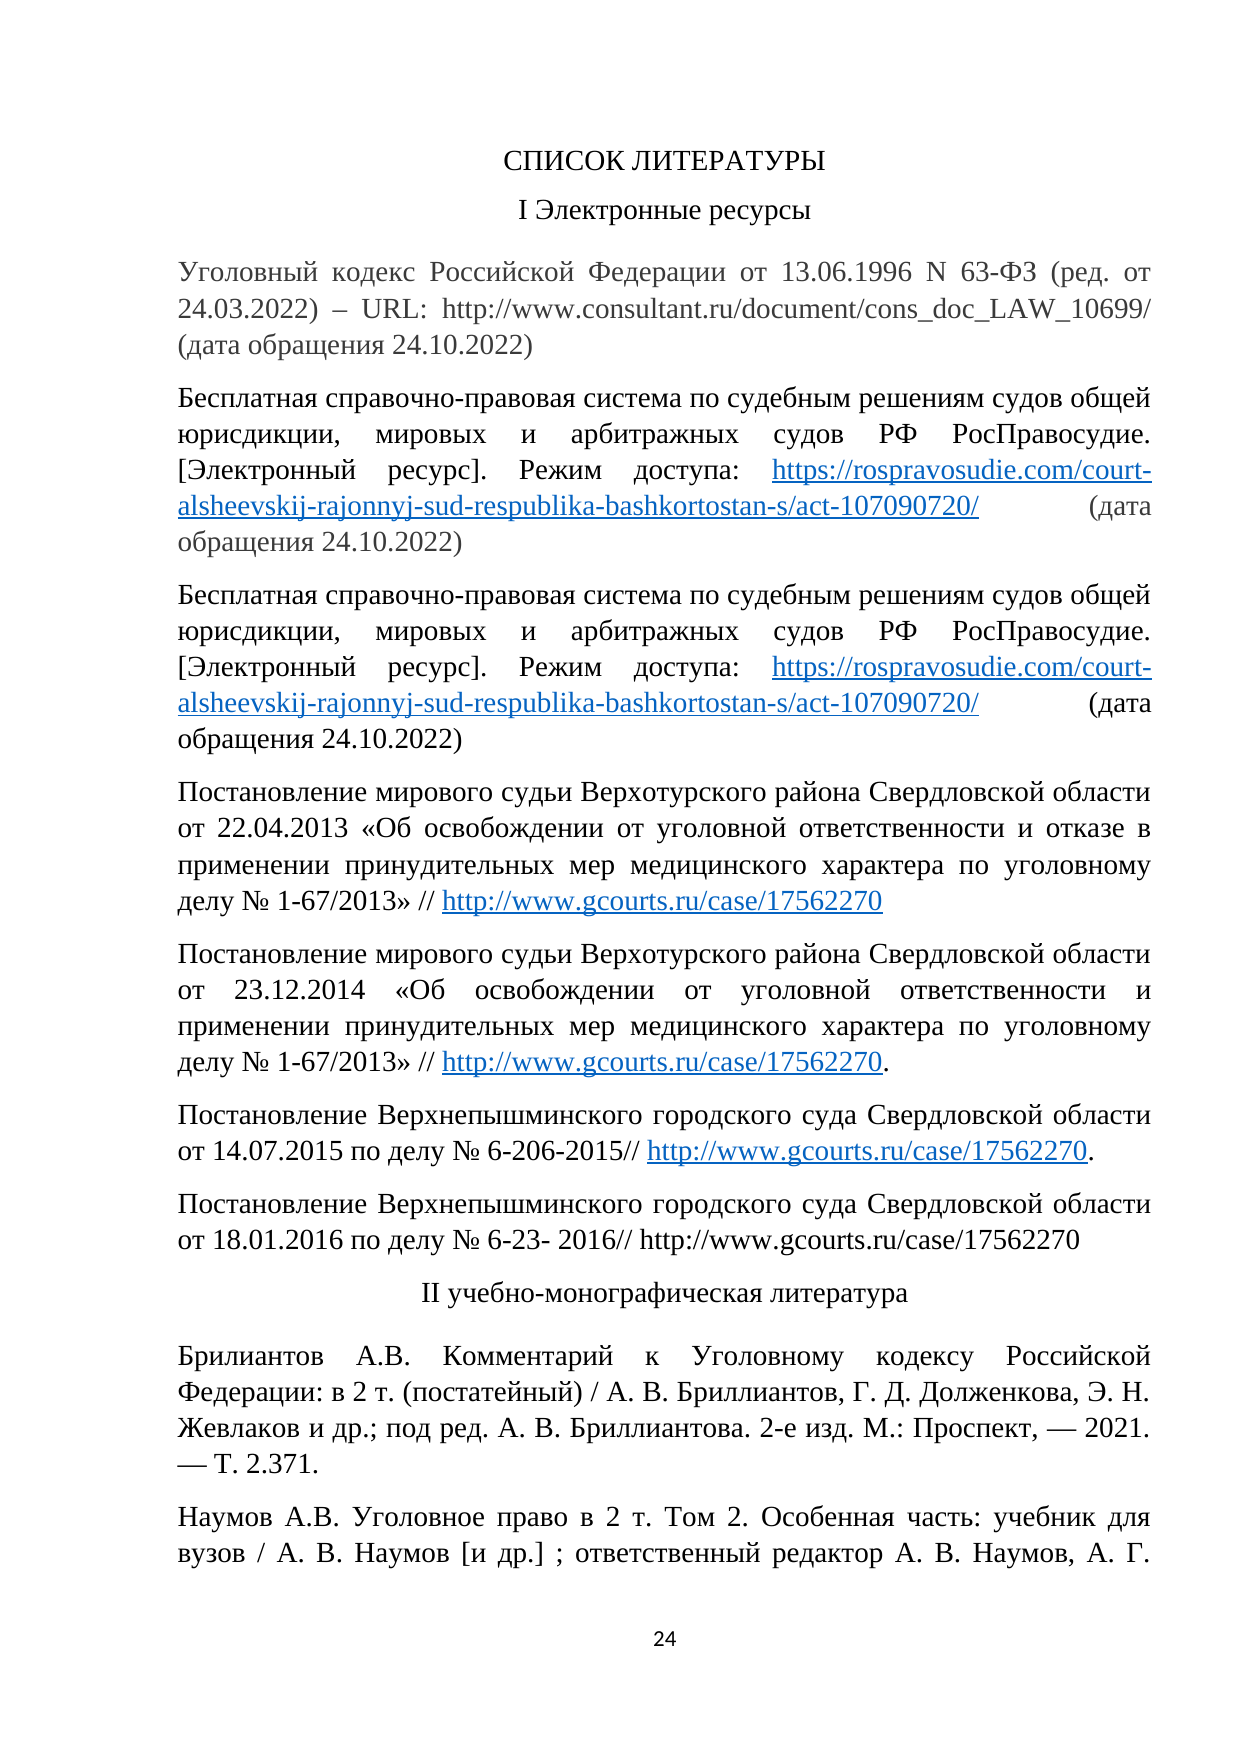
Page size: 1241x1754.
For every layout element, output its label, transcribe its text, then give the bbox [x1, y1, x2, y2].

subtitle СПИСОК ЛИТЕРАТУРЫ [177, 143, 1152, 177]
text Постановление Верхнепышминского городского суда Свердловской области от 18.01.2016 по делу № 6-23- 2016// http://www.gcourts.ru/case/17562270 [177, 1186, 1152, 1256]
text Постановление мирового судьи Верхотурского района Свердловской области от 22.04.2013 «Об освобождении от уголовной ответственности и отказе в применении принудительных мер медицинского характера по уголовному делу № 1-67/2013» // http://www.gcourts.ru/case/17562270 [177, 774, 1152, 916]
text Постановление Верхнепышминского городского суда Свердловской области от 14.07.2015 по делу № 6-206-2015// http://www.gcourts.ru/case/17562270. [177, 1097, 1152, 1167]
text Уголовный кодекс Российской Федерации от 13.06.1996 N 63-ФЗ (ред. от 24.03.2022) – URL: http://www.consultant.ru/document/cons_doc_LAW_10699/ (дата обращения 24.10.2022) [177, 324, 1152, 360]
text Бесплатная справочно-правовая система по судебным решениям судов общей юрисдикции, мировых и арбитражных судов РФ РосПравосудие. [Электронный ресурс]. Режим доступа: https://rospravosudie.com/court-alsheevskij-rajonnyj-sud-respublika-bashkortostan-s/act-107090720/ (дата обращения 24.10.2022) [177, 380, 1152, 558]
text Постановление мирового судьи Верхотурского района Свердловской области от 23.12.2014 «Об освобождении от уголовной ответственности и применении принудительных мер медицинского характера по уголовному делу № 1-67/2013» // http://www.gcourts.ru/case/17562270. [177, 936, 1152, 1078]
text I Электронные ресурсы [177, 192, 1152, 225]
text Бесплатная справочно-правовая система по судебным решениям судов общей юрисдикции, мировых и арбитражных судов РФ РосПравосудие. [Электронный ресурс]. Режим доступа: https://rospravosudie.com/court-alsheevskij-rajonnyj-sud-respublika-bashkortostan-s/act-107090720/ (дата обращения 24.10.2022) [177, 577, 1152, 755]
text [177, 1499, 1152, 1569]
text Брилиантов А.В. Комментарий к Уголовному кодексу Российской Федерации: в 2 т. (постатейный) / А. В. Бриллиантов, Г. Д. Долженкова, Э. Н. Жевлаков и др.; под ред. А. В. Бриллиантова. 2-е изд. М.: Проспект, — 2021. — Т. 2.371. [177, 1338, 1152, 1480]
text II учебно-монографическая литература [177, 1275, 1152, 1308]
